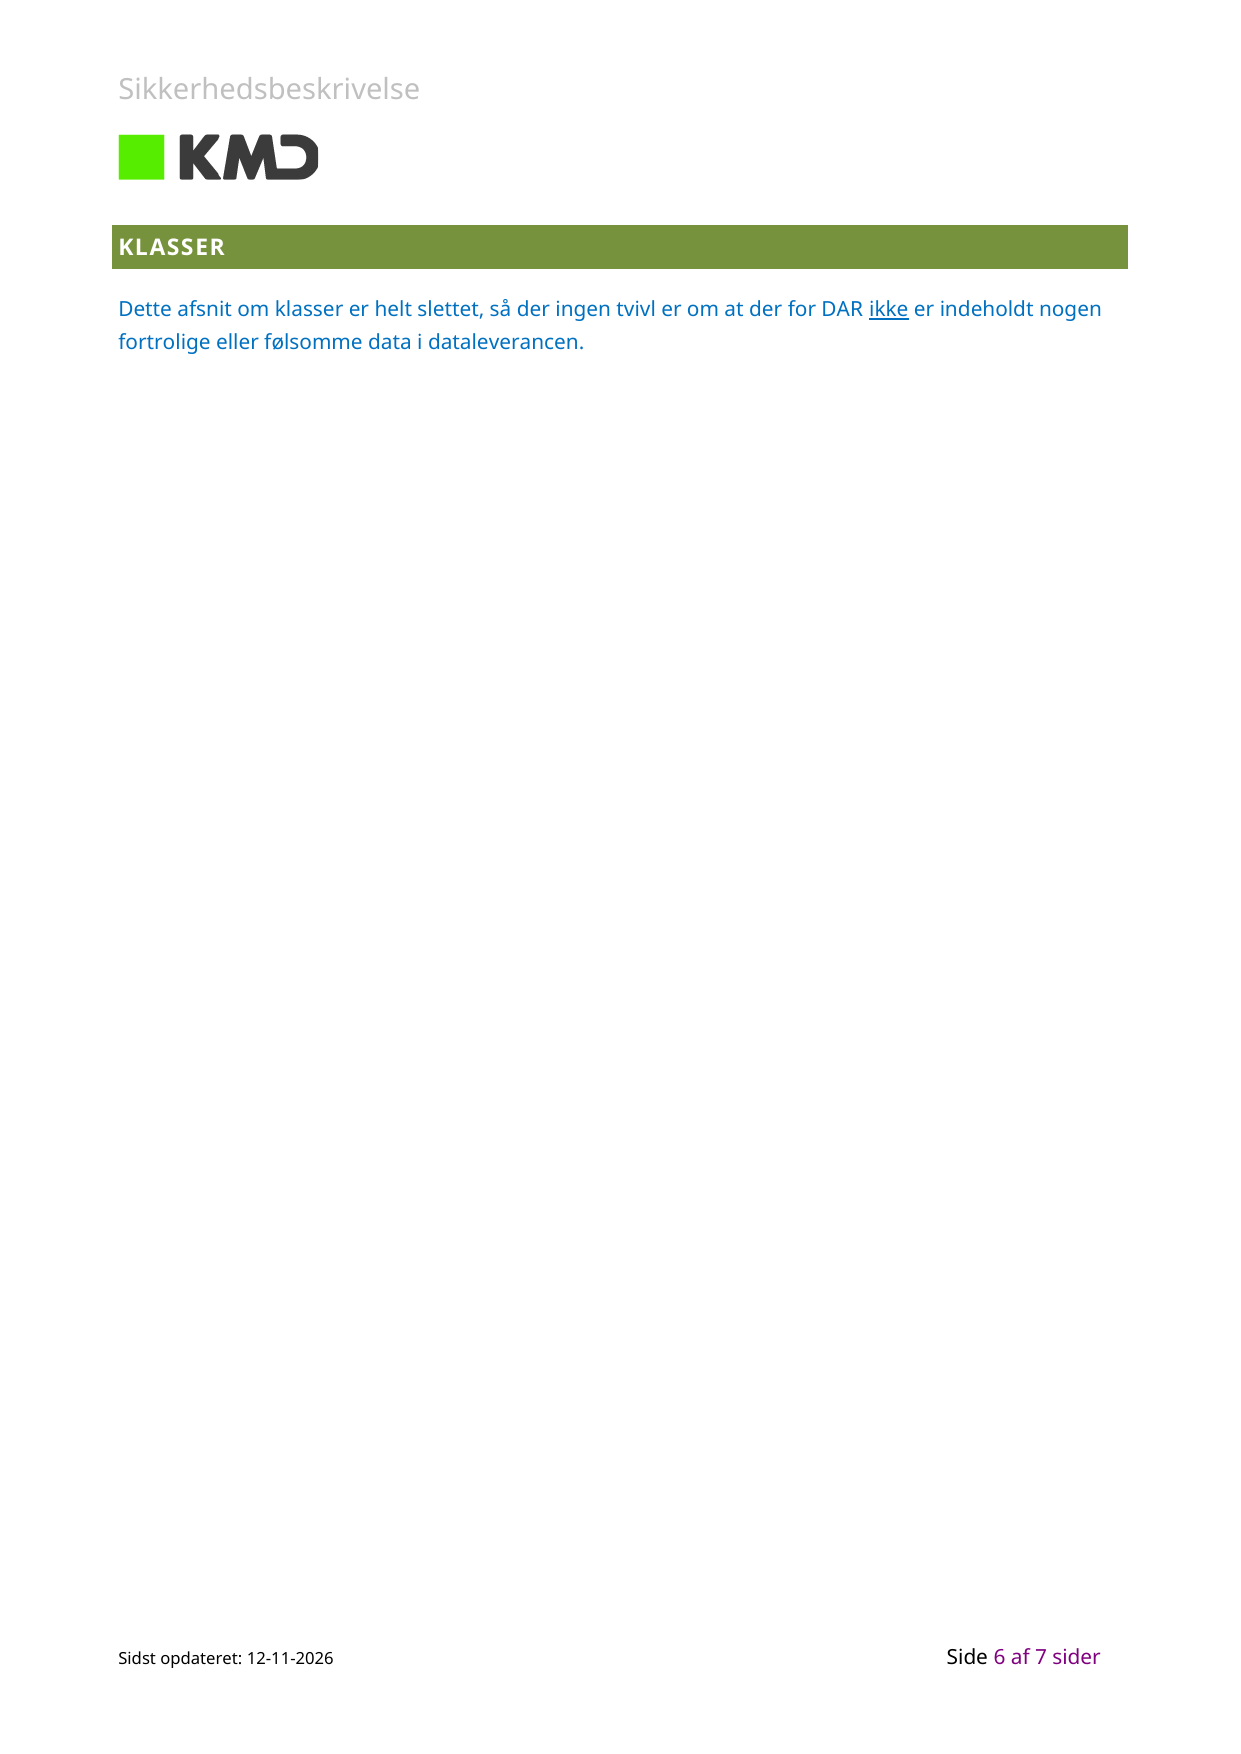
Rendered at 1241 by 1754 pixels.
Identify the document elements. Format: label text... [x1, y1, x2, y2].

picture [118, 134, 319, 180]
subtitle Klasser [118, 231, 1122, 263]
text Dette afsnit om klasser er helt slettet, så der ingen tvivl er om at der for DAR ikke er indeholdt nogen fortrolige eller følsomme data i dataleverancen. [118, 294, 1122, 355]
